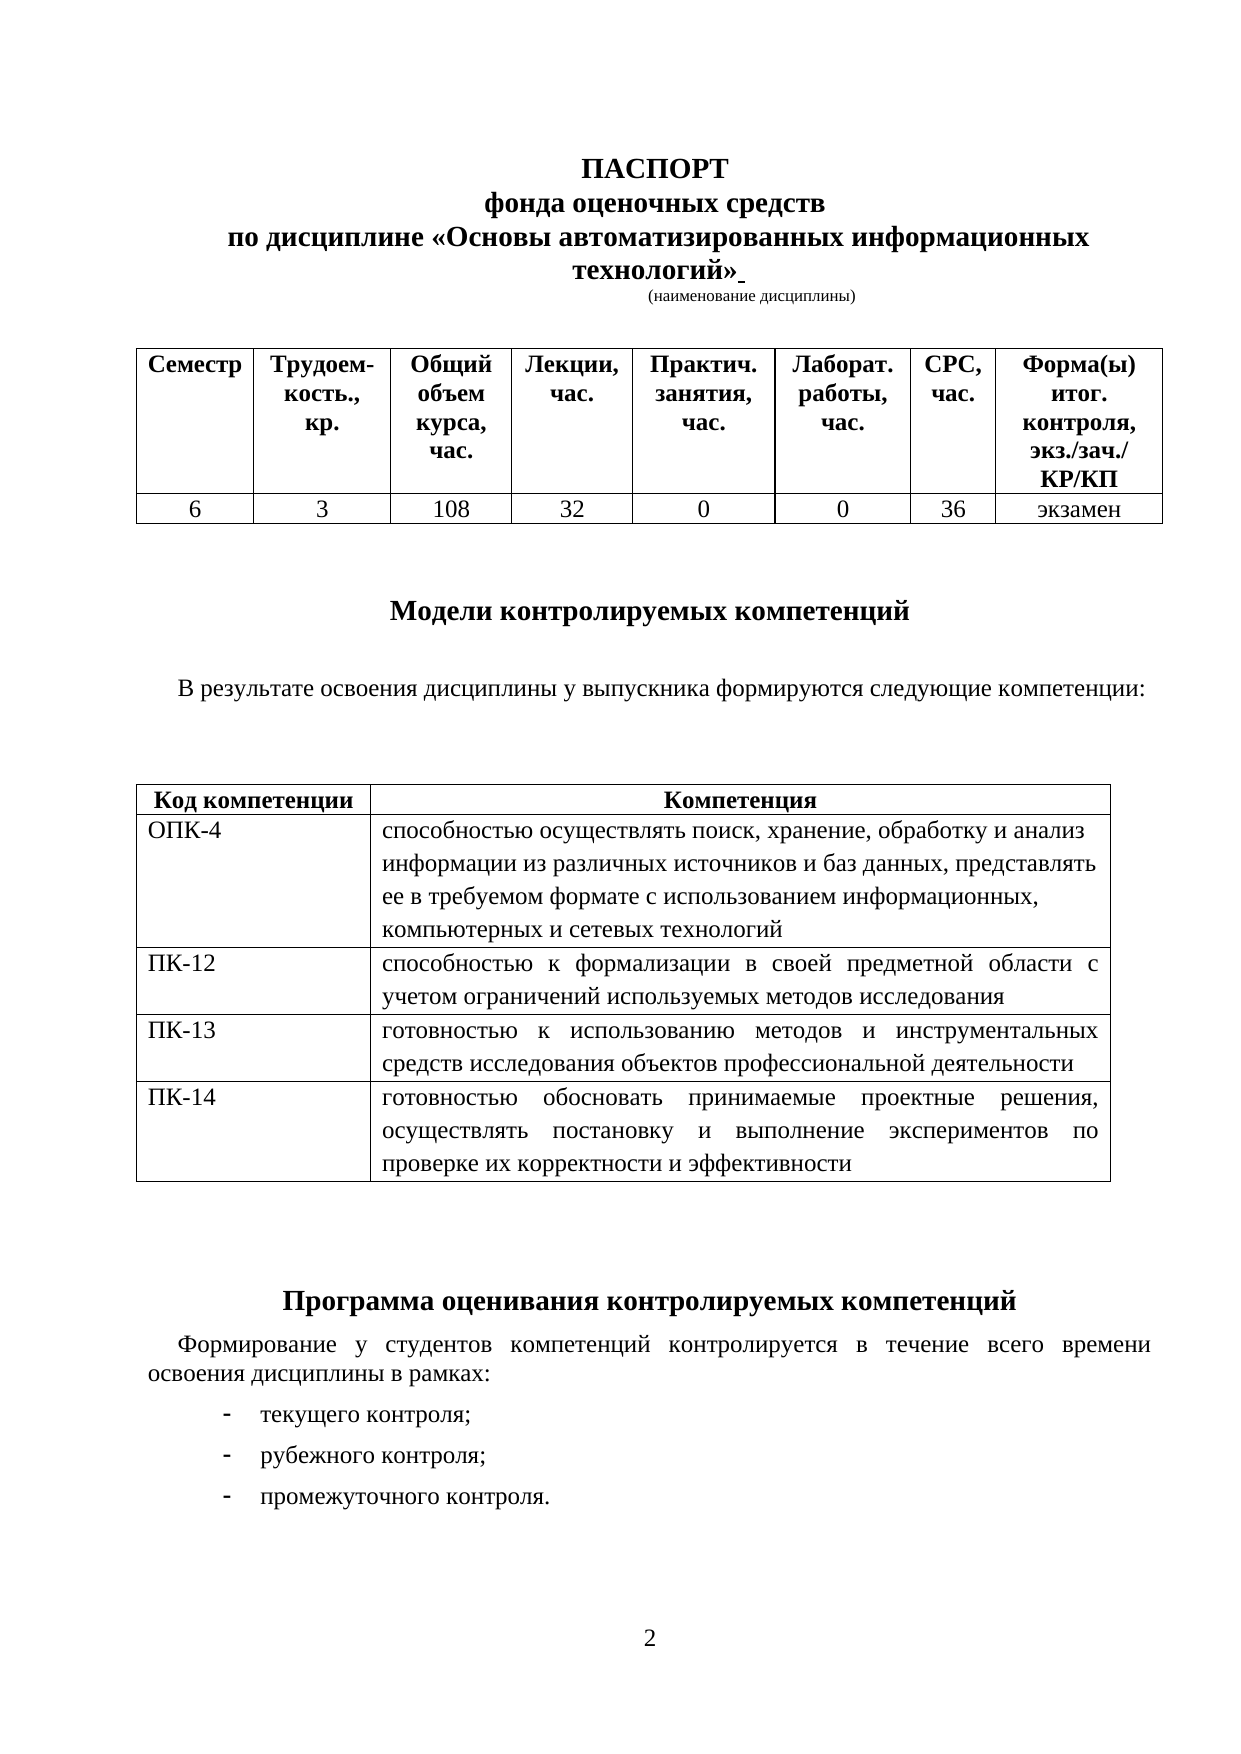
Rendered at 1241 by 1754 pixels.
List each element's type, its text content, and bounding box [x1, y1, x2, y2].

table_header СРС, час. [911, 349, 995, 493]
table_header Общий объем курса, час. [391, 349, 511, 493]
table_cell готовностью обосновать принимаемые проектные решения, осуществлять постановку и выполнение экспериментов по проверке их корректности и эффективности [371, 1082, 1110, 1181]
table_cell 3 [254, 494, 390, 523]
table_cell экзамен [996, 494, 1162, 523]
text Программа оценивания контролируемых компетенций [148, 1283, 1152, 1316]
table_cell готовностью к использованию методов и инструментальных средств исследования объектов профессиональной деятельности [371, 1015, 1110, 1081]
text Модели контролируемых компетенций [148, 593, 1152, 627]
list рубежного контроля; [223, 1440, 1152, 1469]
table_cell ПК-14 [137, 1082, 370, 1181]
table_cell 0 [776, 494, 910, 523]
table_cell способностью к формализации в своей предметной области с учетом ограничений используемых методов исследования [371, 948, 1110, 1014]
text по дисциплине «Основы автоматизированных информационных технологий» [158, 219, 1152, 286]
table_cell 32 [512, 494, 632, 523]
table_header Компетенция [371, 785, 1110, 814]
table_cell 108 [391, 494, 511, 523]
table_cell ОПК-4 [137, 815, 370, 947]
table_header Форма(ы) итог. контроля, экз./зач./ КР/КП [996, 349, 1162, 493]
table_header Практич. занятия, час. [633, 349, 774, 493]
list промежуточного контроля. [223, 1481, 1152, 1510]
table_cell 6 [137, 494, 253, 523]
table_cell ПК-13 [137, 1015, 370, 1081]
text В результате освоения дисциплины у выпускника формируются следующие компетенции: [148, 673, 1152, 702]
table_cell 36 [911, 494, 995, 523]
text Формирование у студентов компетенций контролируется в течение всего времени освоения дисциплины в рамках: [148, 1329, 1152, 1386]
table_cell ПК-12 [137, 948, 370, 1014]
table_cell 0 [633, 494, 774, 523]
table_header Код компетенции [137, 785, 370, 814]
text ПАСПОРТ [158, 152, 1152, 185]
text (наименование дисциплины) [158, 286, 1152, 319]
table_header Лаборат. работы, час. [776, 349, 910, 493]
list текущего контроля; [223, 1399, 1152, 1428]
table_header Семестр [137, 349, 253, 493]
table_cell способностью осуществлять поиск, хранение, обработку и анализ информации из различных источников и баз данных, представлять ее в требуемом формате с использованием информационных, компьютерных и сетевых технологий [371, 815, 1110, 947]
table_header Лекции, час. [512, 349, 632, 493]
text фонда оценочных средств [158, 185, 1152, 219]
table_header Трудоем-кость., кр. [254, 349, 390, 493]
